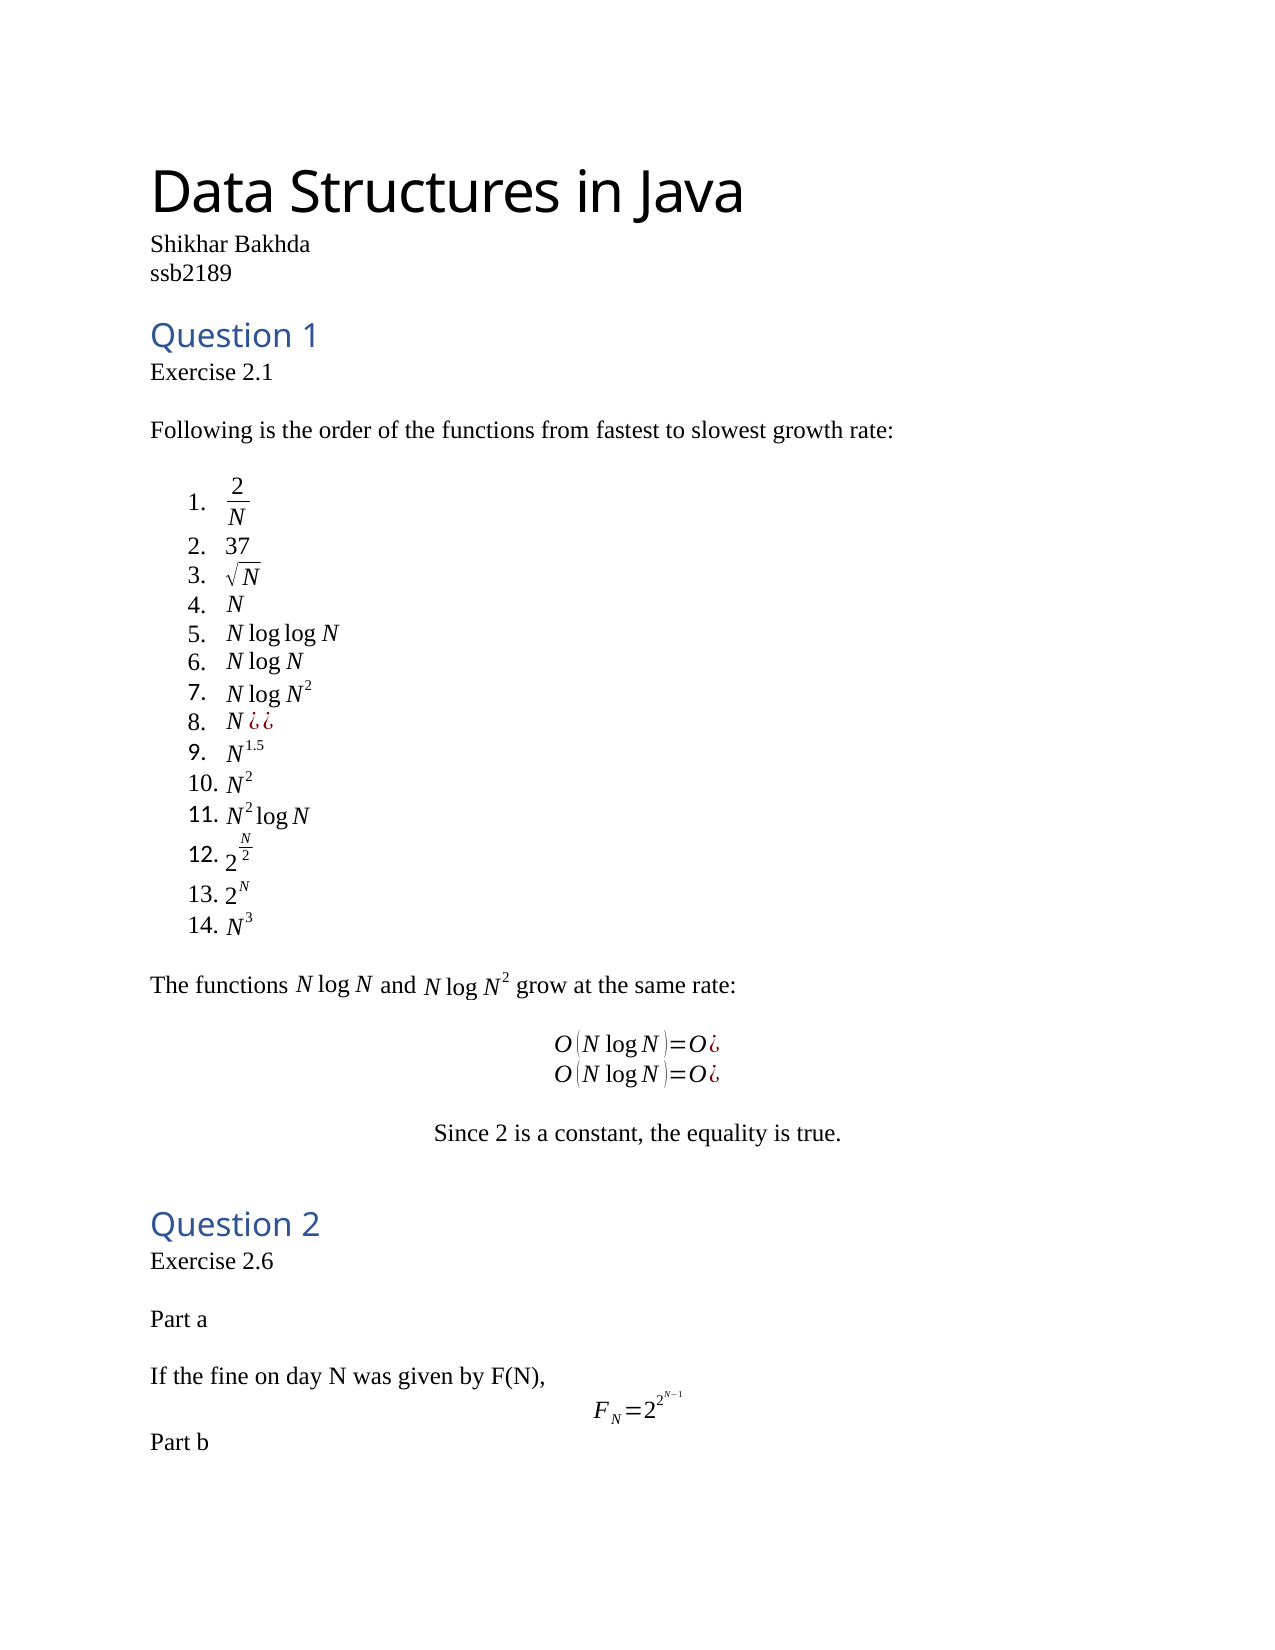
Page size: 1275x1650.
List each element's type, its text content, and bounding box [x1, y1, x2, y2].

text Exercise 2.1 [150, 357, 1125, 386]
text Since 2 is a constant, the equality is true. [150, 1118, 1125, 1147]
list 37 [187, 531, 1125, 560]
text Shikhar Bakhda [150, 229, 1125, 258]
text ssb2189 [150, 258, 1125, 287]
text Part a [150, 1304, 1125, 1333]
subtitle Question 1 [150, 312, 1125, 357]
subtitle Question 2 [150, 1201, 1125, 1246]
text Following is the order of the functions from fastest to slowest growth rate: [150, 415, 1125, 444]
text Part b [150, 1427, 1125, 1456]
title Data Structures in Java [150, 150, 1125, 229]
text Exercise 2.6 [150, 1246, 1125, 1275]
text If the fine on day N was given by F(N), [150, 1361, 1125, 1390]
text The functions and grow at the same rate: [150, 968, 1125, 1000]
